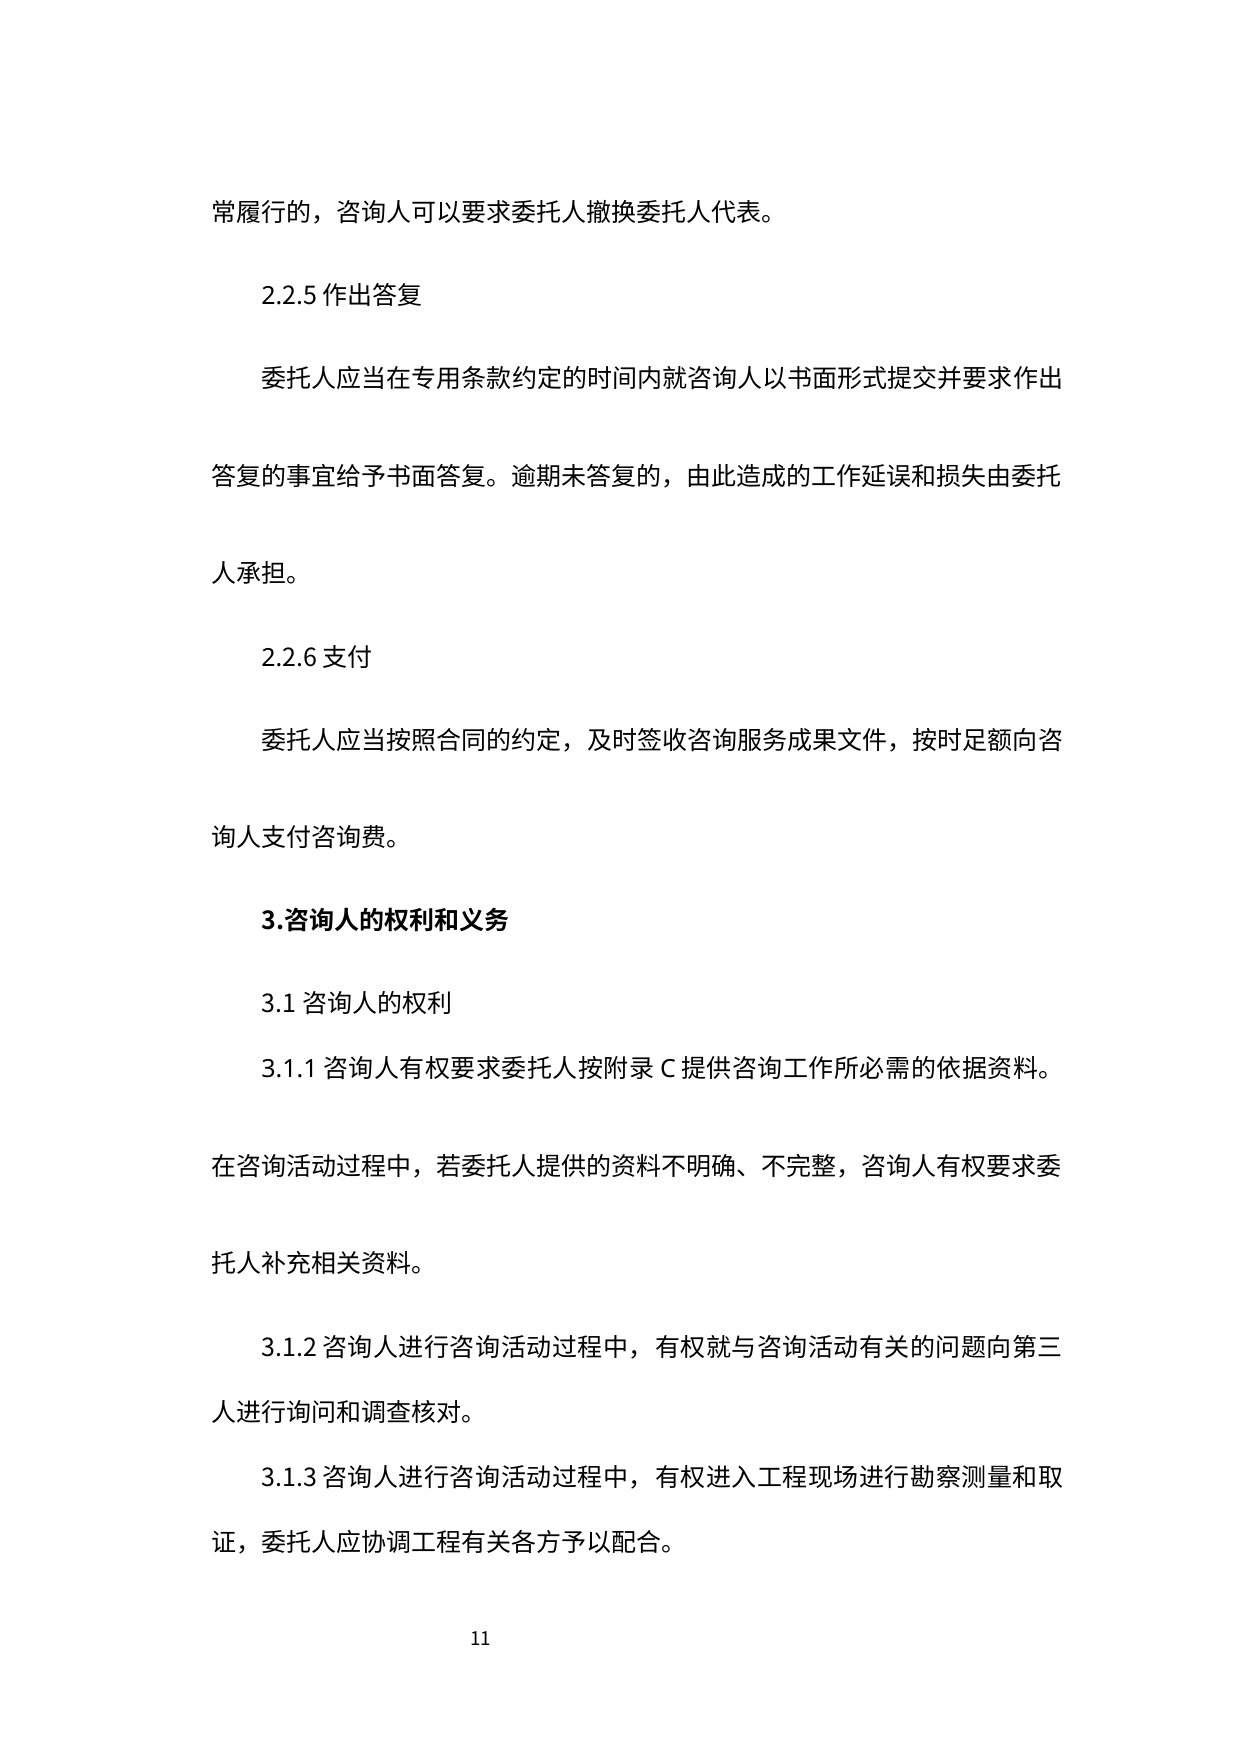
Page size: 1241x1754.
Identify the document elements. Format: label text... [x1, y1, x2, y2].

text 3.1.3咨询人进行咨询活动过程中，有权进入工程现场进行勘察测量和取证，委托人应协调工程有关各方予以配合。 [211, 1443, 1063, 1573]
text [211, 178, 1063, 243]
text 2.2.5 作出答复 [211, 261, 1063, 326]
text 3.咨询人的权利和义务 [211, 886, 1063, 951]
text 2.2.6 支付 [211, 623, 1063, 688]
text 3.1.1咨询人有权要求委托人按附录C提供咨询工作所必需的依据资料。在咨询活动过程中，若委托人提供的资料不明确、不完整，咨询人有权要求委托人补充相关资料。 [211, 1034, 1063, 1294]
text 委托人应当按照合同的约定，及时签收咨询服务成果文件，按时足额向咨询人支付咨询费。 [211, 706, 1063, 868]
text 3.1.2咨询人进行咨询活动过程中，有权就与咨询活动有关的问题向第三人进行询问和调查核对。 [211, 1313, 1063, 1443]
text 3.1 咨询人的权利 [211, 969, 1063, 1034]
text 委托人应当在专用条款约定的时间内就咨询人以书面形式提交并要求作出答复的事宜给予书面答复。逾期未答复的，由此造成的工作延误和损失由委托人承担。 [211, 344, 1063, 604]
